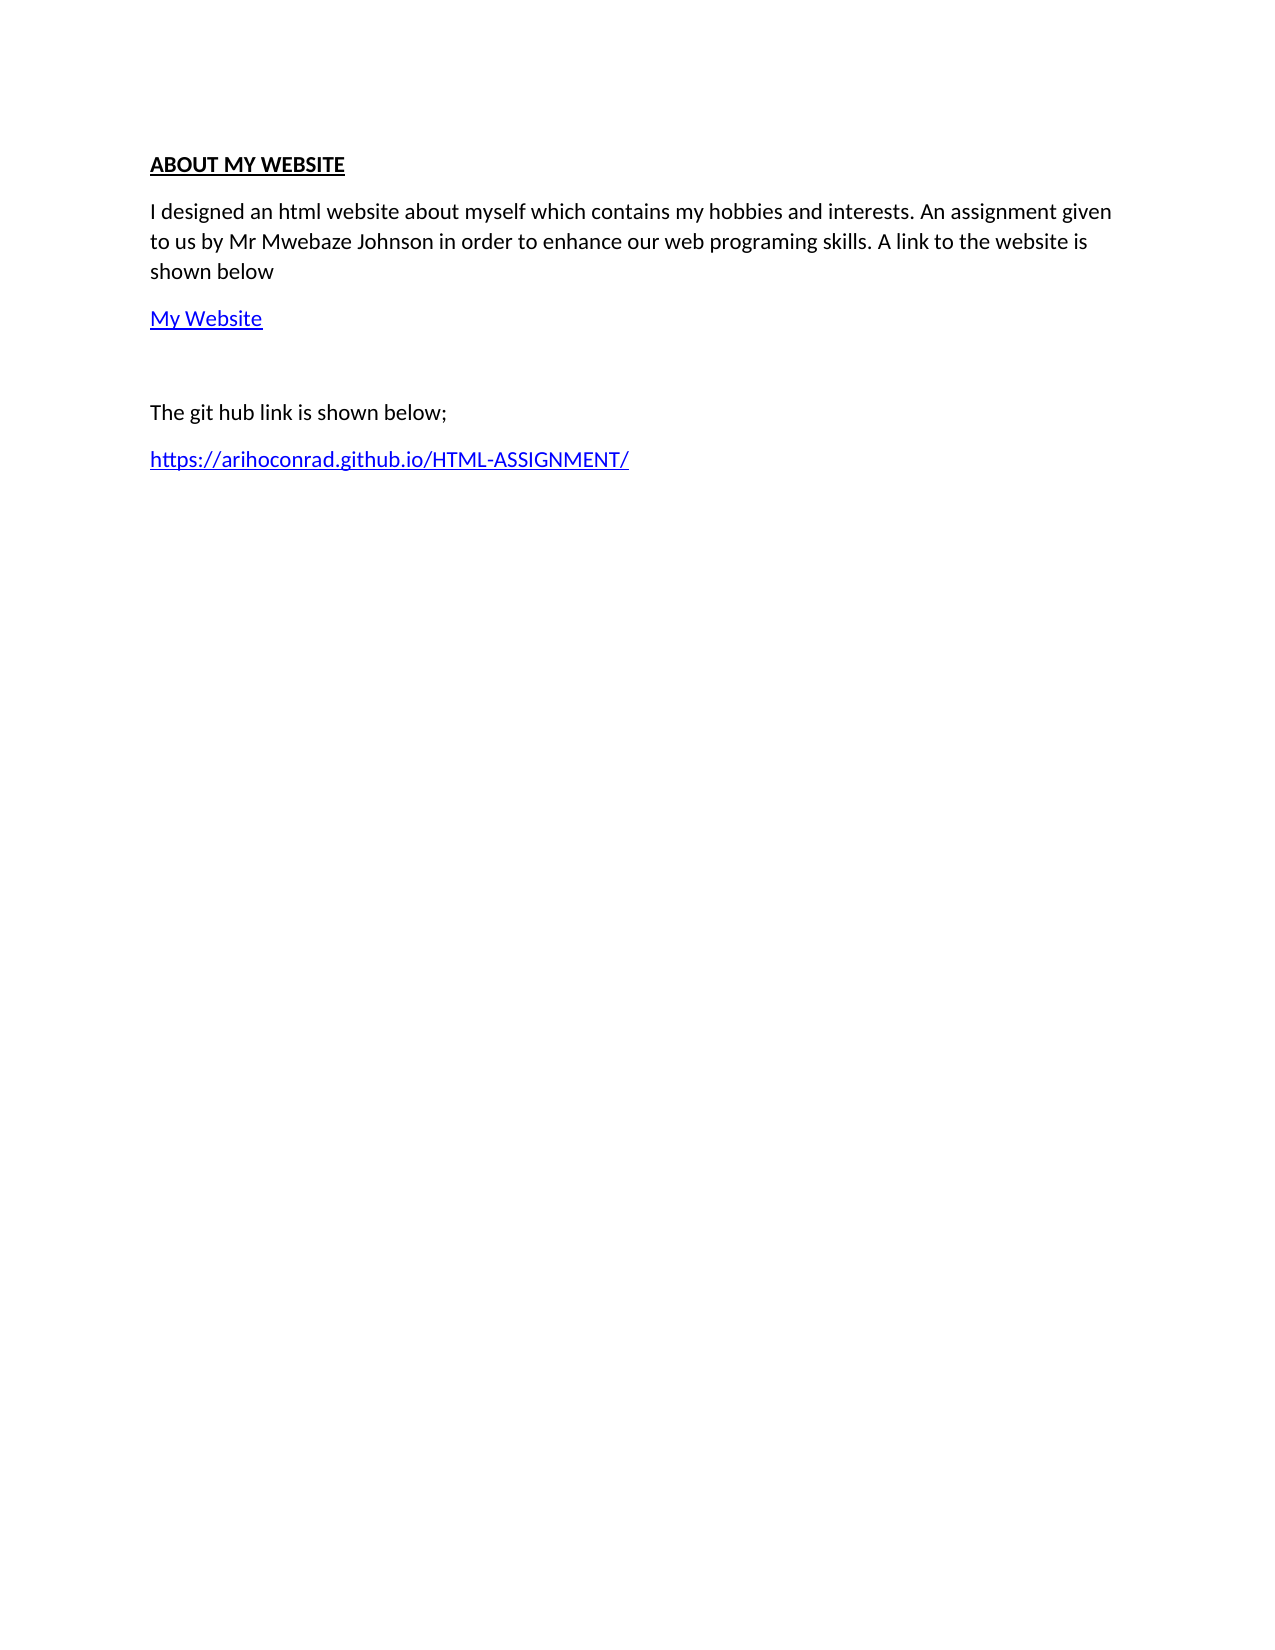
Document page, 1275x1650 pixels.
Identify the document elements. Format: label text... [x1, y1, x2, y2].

text ABOUT MY WEBSITE [150, 150, 1125, 178]
text My Website [150, 304, 1125, 332]
text https://arihoconrad.github.io/HTML-ASSIGNMENT/ [150, 445, 1125, 473]
text I designed an html website about myself which contains my hobbies and interests. An assignment given to us by Mr Mwebaze Johnson in order to enhance our web programing skills. A link to the website is shown below [150, 197, 1125, 285]
text The git hub link is shown below; [150, 398, 1125, 426]
